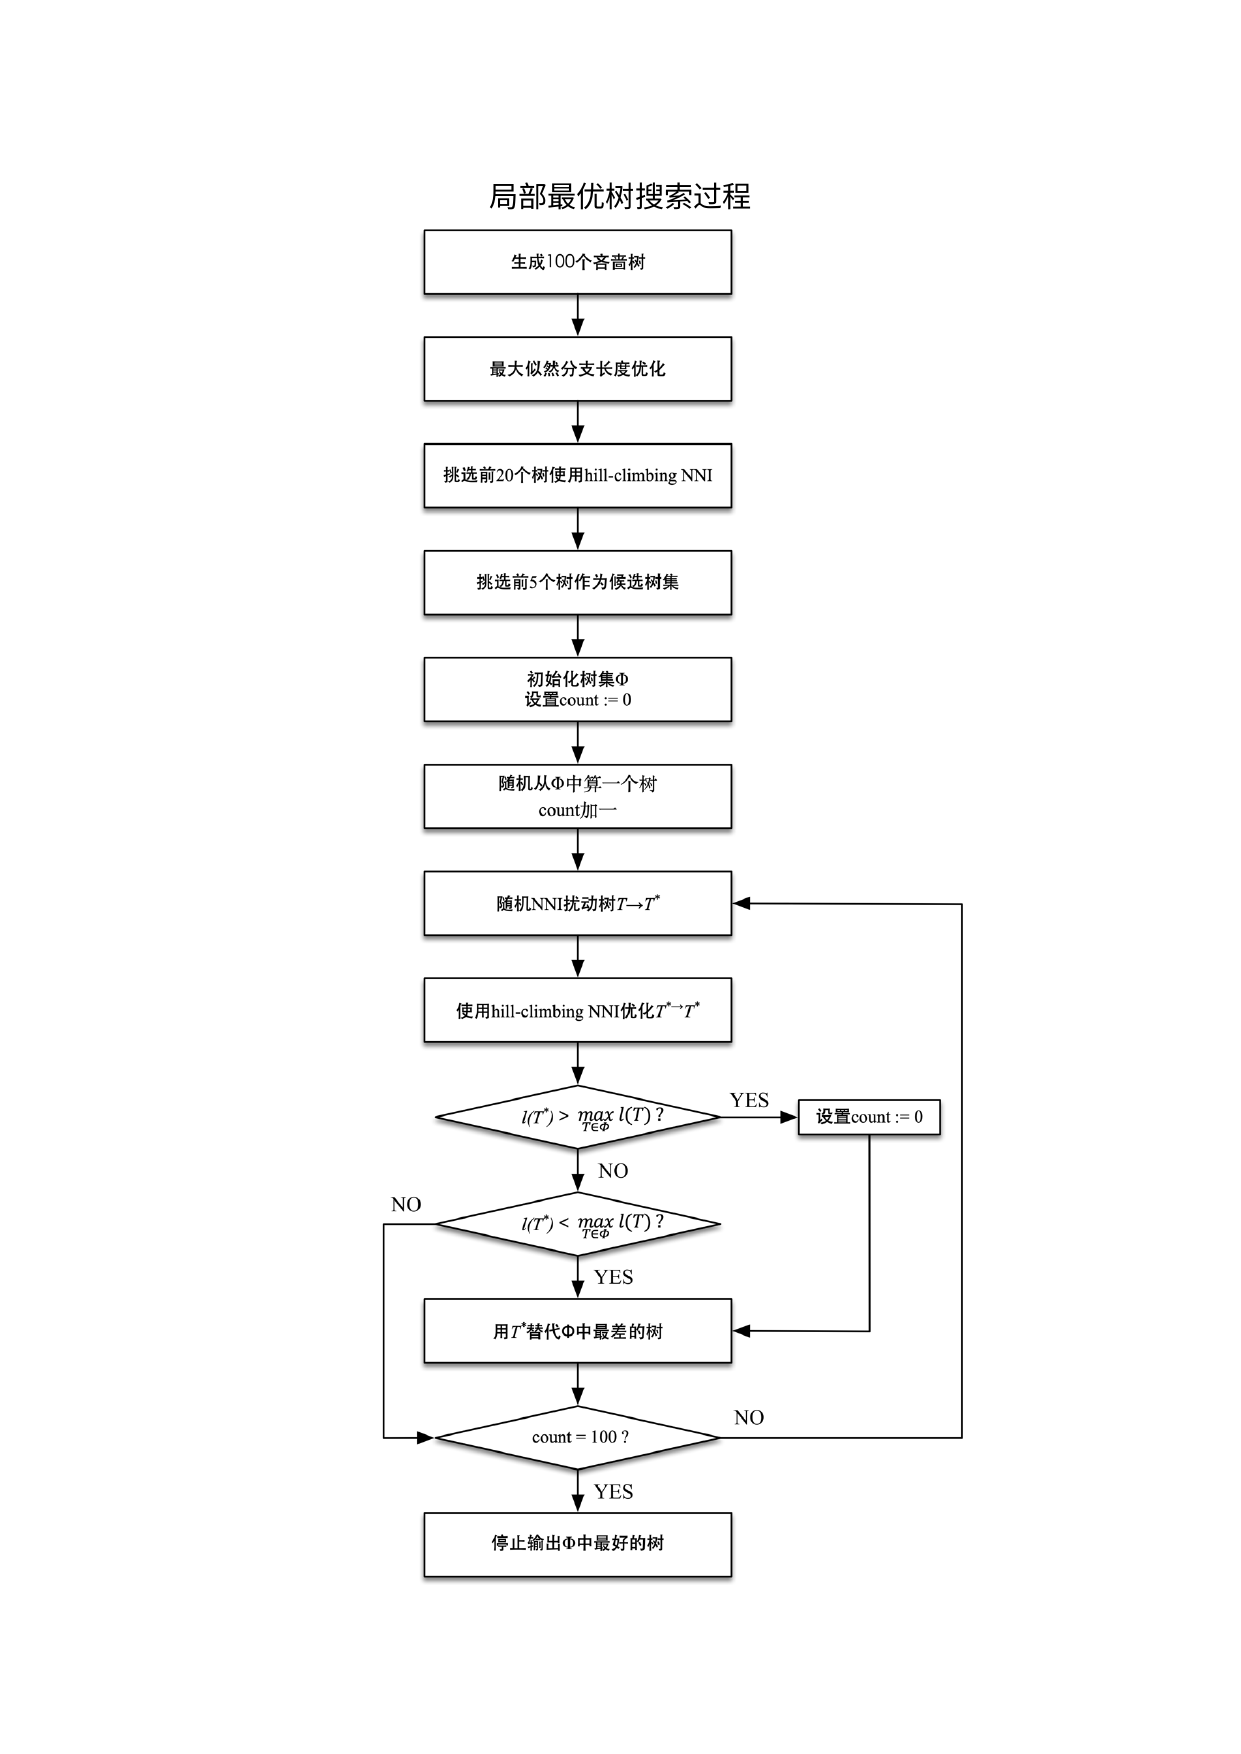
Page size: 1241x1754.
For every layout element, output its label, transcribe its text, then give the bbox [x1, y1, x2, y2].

picture [238, 227, 1003, 1587]
text 局部最优树搜索过程 [187, 162, 1053, 227]
